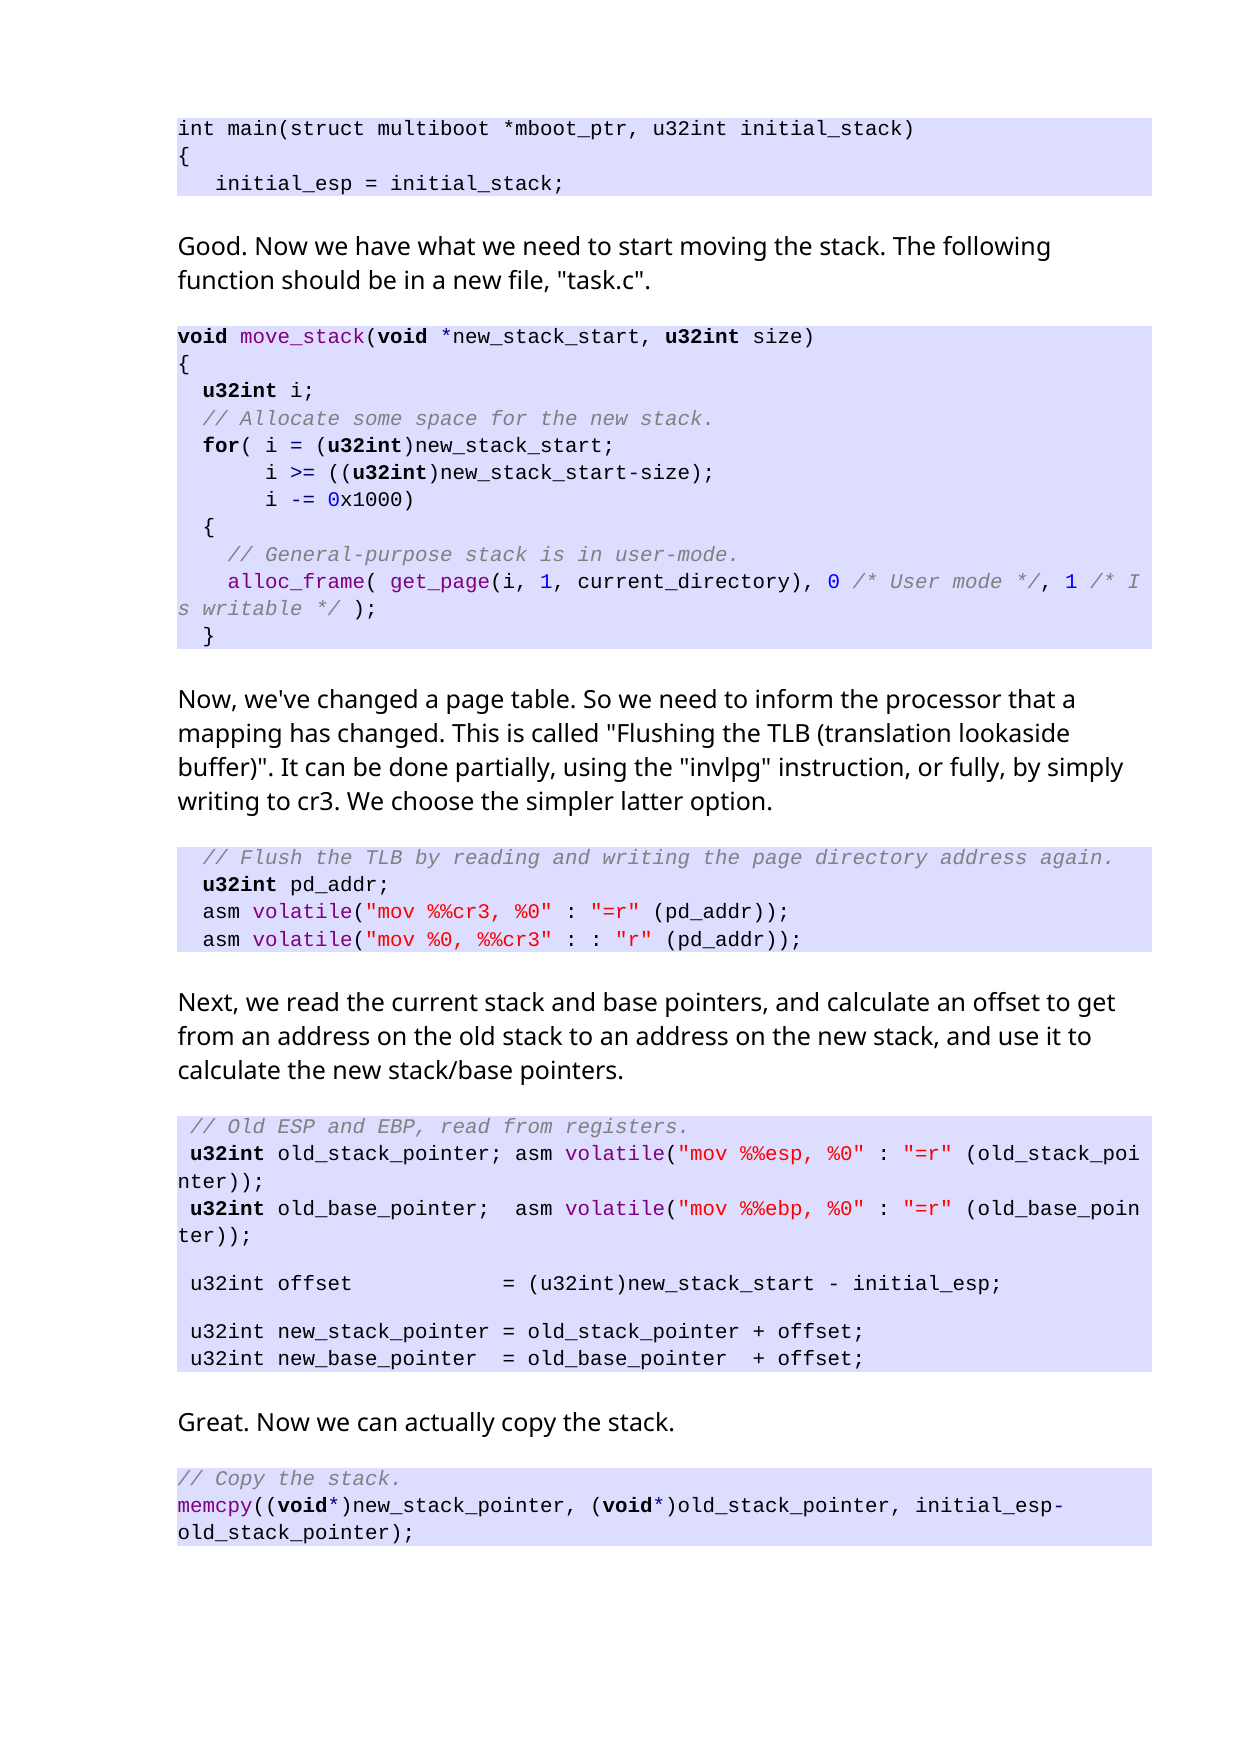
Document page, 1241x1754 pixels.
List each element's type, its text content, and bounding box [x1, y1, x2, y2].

text int main(struct multiboot *mboot_ptr, u32int initial_stack) { initial_esp = initial_stack; [177, 118, 1152, 196]
text u32int new_stack_pointer = old_stack_pointer + offset; u32int new_base_pointer = old_base_pointer + offset; [177, 1321, 1152, 1372]
text Good. Now we have what we need to start moving the stack. The following function should be in a new file, "task.c". [177, 229, 1152, 297]
text Great. Now we can actually copy the stack. [177, 1404, 1152, 1439]
text // Old ESP and EBP, read from registers. u32int old_stack_pointer; asm volatile("mov %%esp, %0" : "=r" (old_stack_pointer)); u32int old_base_pointer; asm volatile("mov %%ebp, %0" : "=r" (old_base_pointer)); [177, 1116, 1152, 1249]
text Next, we read the current stack and base pointers, and calculate an offset to get from an address on the old stack to an address on the new stack, and use it to calculate the new stack/base pointers. [177, 985, 1152, 1087]
text Now, we've changed a page table. So we need to inform the processor that a mapping has changed. This is called "Flushing the TLB (translation lookaside buffer)". It can be done partially, using the "invlpg" instruction, or fully, by simply writing to cr3. We choose the simpler latter option. [177, 682, 1152, 818]
text // Copy the stack. memcpy((void*)new_stack_pointer, (void*)old_stack_pointer, initial_esp-old_stack_pointer); [177, 1468, 1152, 1546]
text // Flush the TLB by reading and writing the page directory address again. u32int pd_addr; asm volatile("mov %%cr3, %0" : "=r" (pd_addr)); asm volatile("mov %0, %%cr3" : : "r" (pd_addr)); [177, 847, 1152, 952]
text void move_stack(void *new_stack_start, u32int size) { u32int i; // Allocate some space for the new stack. for( i = (u32int)new_stack_start; i >= ((u32int)new_stack_start-size); i -= 0x1000) { // General-purpose stack is in user-mode. alloc_frame( get_page(i, 1, current_directory), 0 /* User mode */, 1 /* Is writable */ ); } [177, 326, 1152, 649]
text u32int offset = (u32int)new_stack_start - initial_esp; [177, 1273, 1152, 1297]
